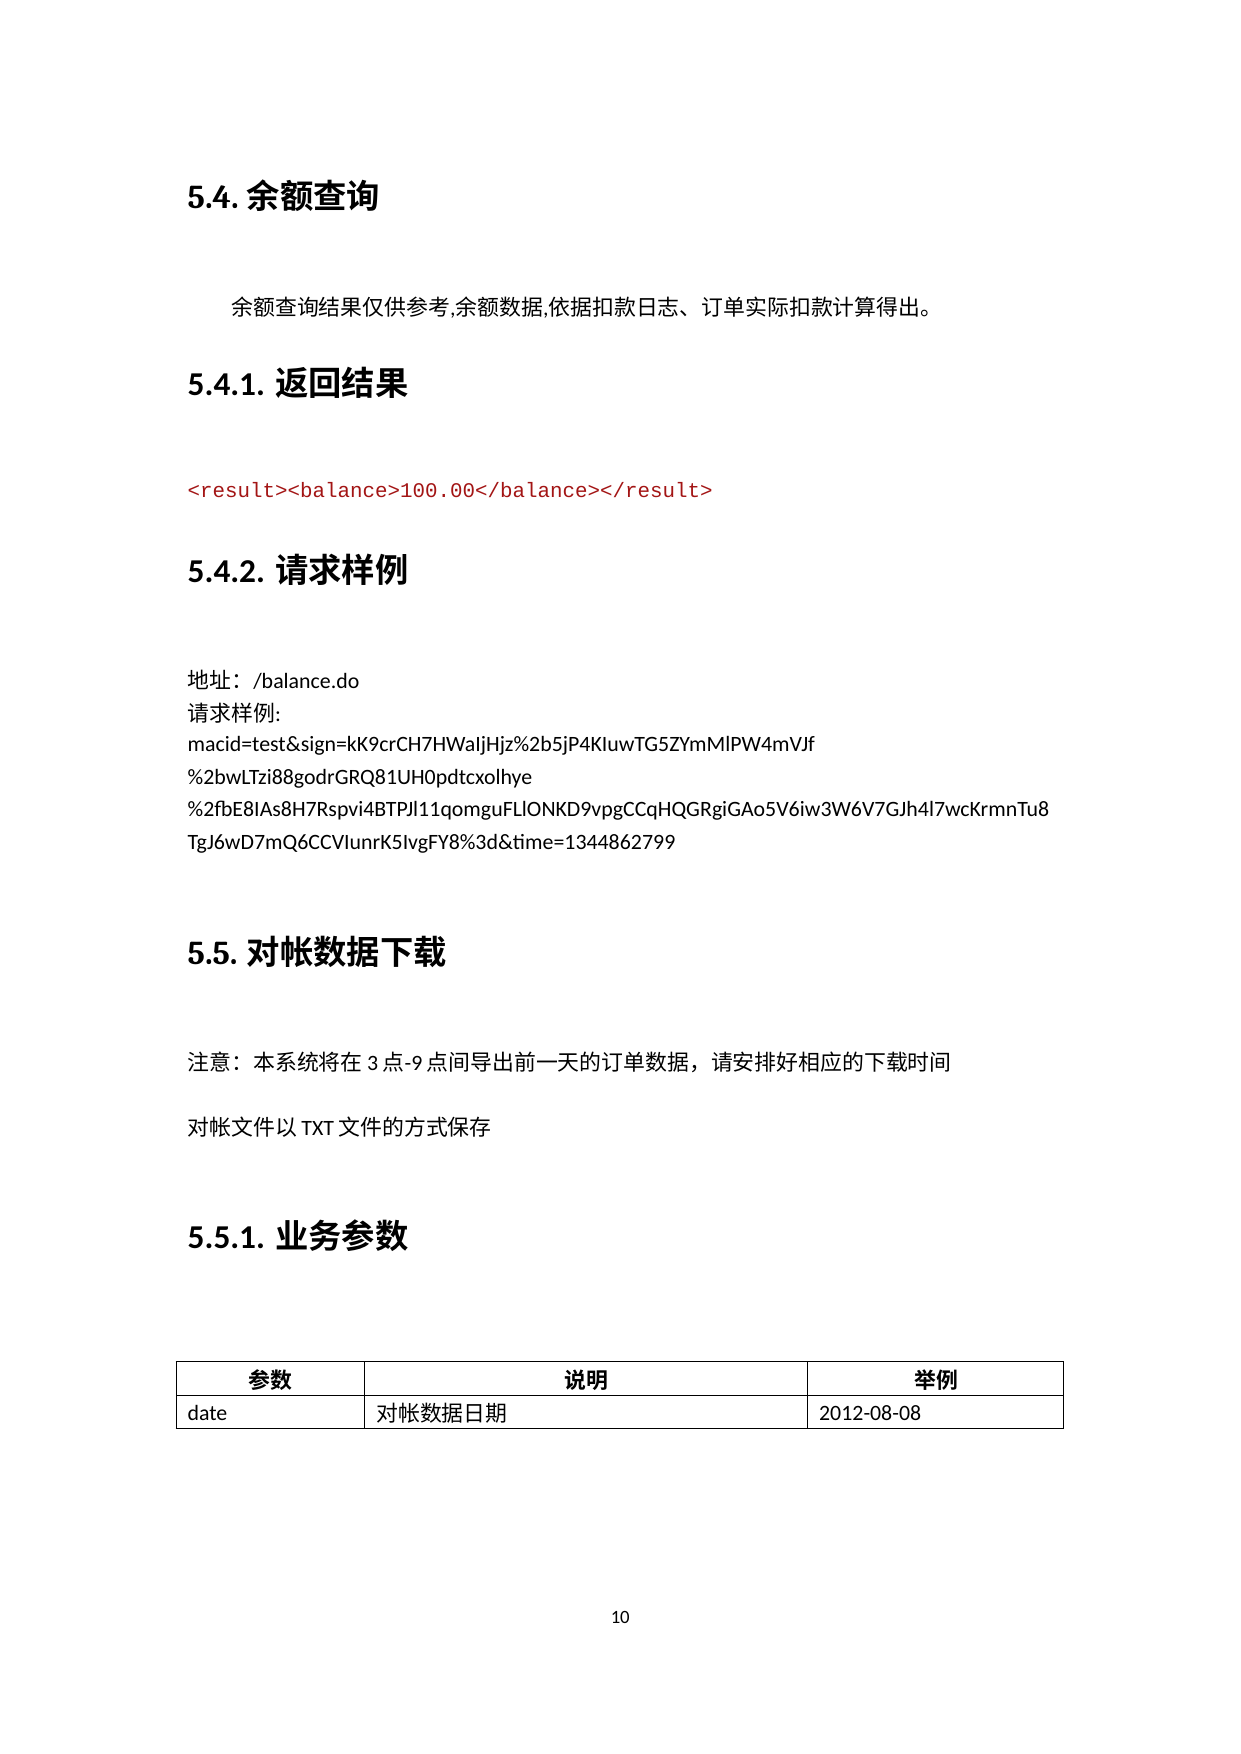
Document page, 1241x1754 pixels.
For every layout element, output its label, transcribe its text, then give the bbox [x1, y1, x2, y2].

text macid=test&sign=kK9crCH7HWaIjHjz%2b5jP4KIuwTG5ZYmMlPW4mVJf%2bwLTzi88godrGRQ81UH0pdtcxolhye%2fbE8IAs8H7Rspvi4BTPJl11qomguFLlONKD9vpgCCqHQGRgiGAo5V6iw3W6V7GJh4l7wcKrmnTu8TgJ6wD7mQ6CCVIunrK5IvgFY8%3d&time=1344862799 [187, 728, 1053, 858]
subtitle 对帐数据下载 [187, 917, 1053, 982]
table_header 参数 [177, 1362, 364, 1395]
subtitle 请求样例 [187, 536, 1053, 601]
subtitle 业务参数 [187, 1202, 1053, 1267]
subtitle 余额查询 [187, 162, 1053, 227]
subtitle 返回结果 [187, 349, 1053, 414]
table_cell 2012-08-08 [808, 1396, 1063, 1428]
table_header 说明 [365, 1362, 807, 1395]
text 注意：本系统将在3点-9点间导出前一天的订单数据，请安排好相应的下载时间 [187, 1044, 1053, 1077]
text 对帐文件以TXT文件的方式保存 [187, 1109, 1053, 1142]
text 请求样例: [187, 695, 1053, 728]
text 地址：/balance.do [187, 663, 1053, 695]
table_header 举例 [808, 1362, 1063, 1395]
table_cell 对帐数据日期 [365, 1396, 807, 1428]
text 余额查询结果仅供参考,余额数据,依据扣款日志、订单实际扣款计算得出。 [187, 289, 1053, 322]
text <result><balance>100.00</balance></result> [187, 476, 1053, 508]
table_cell date [177, 1396, 364, 1428]
